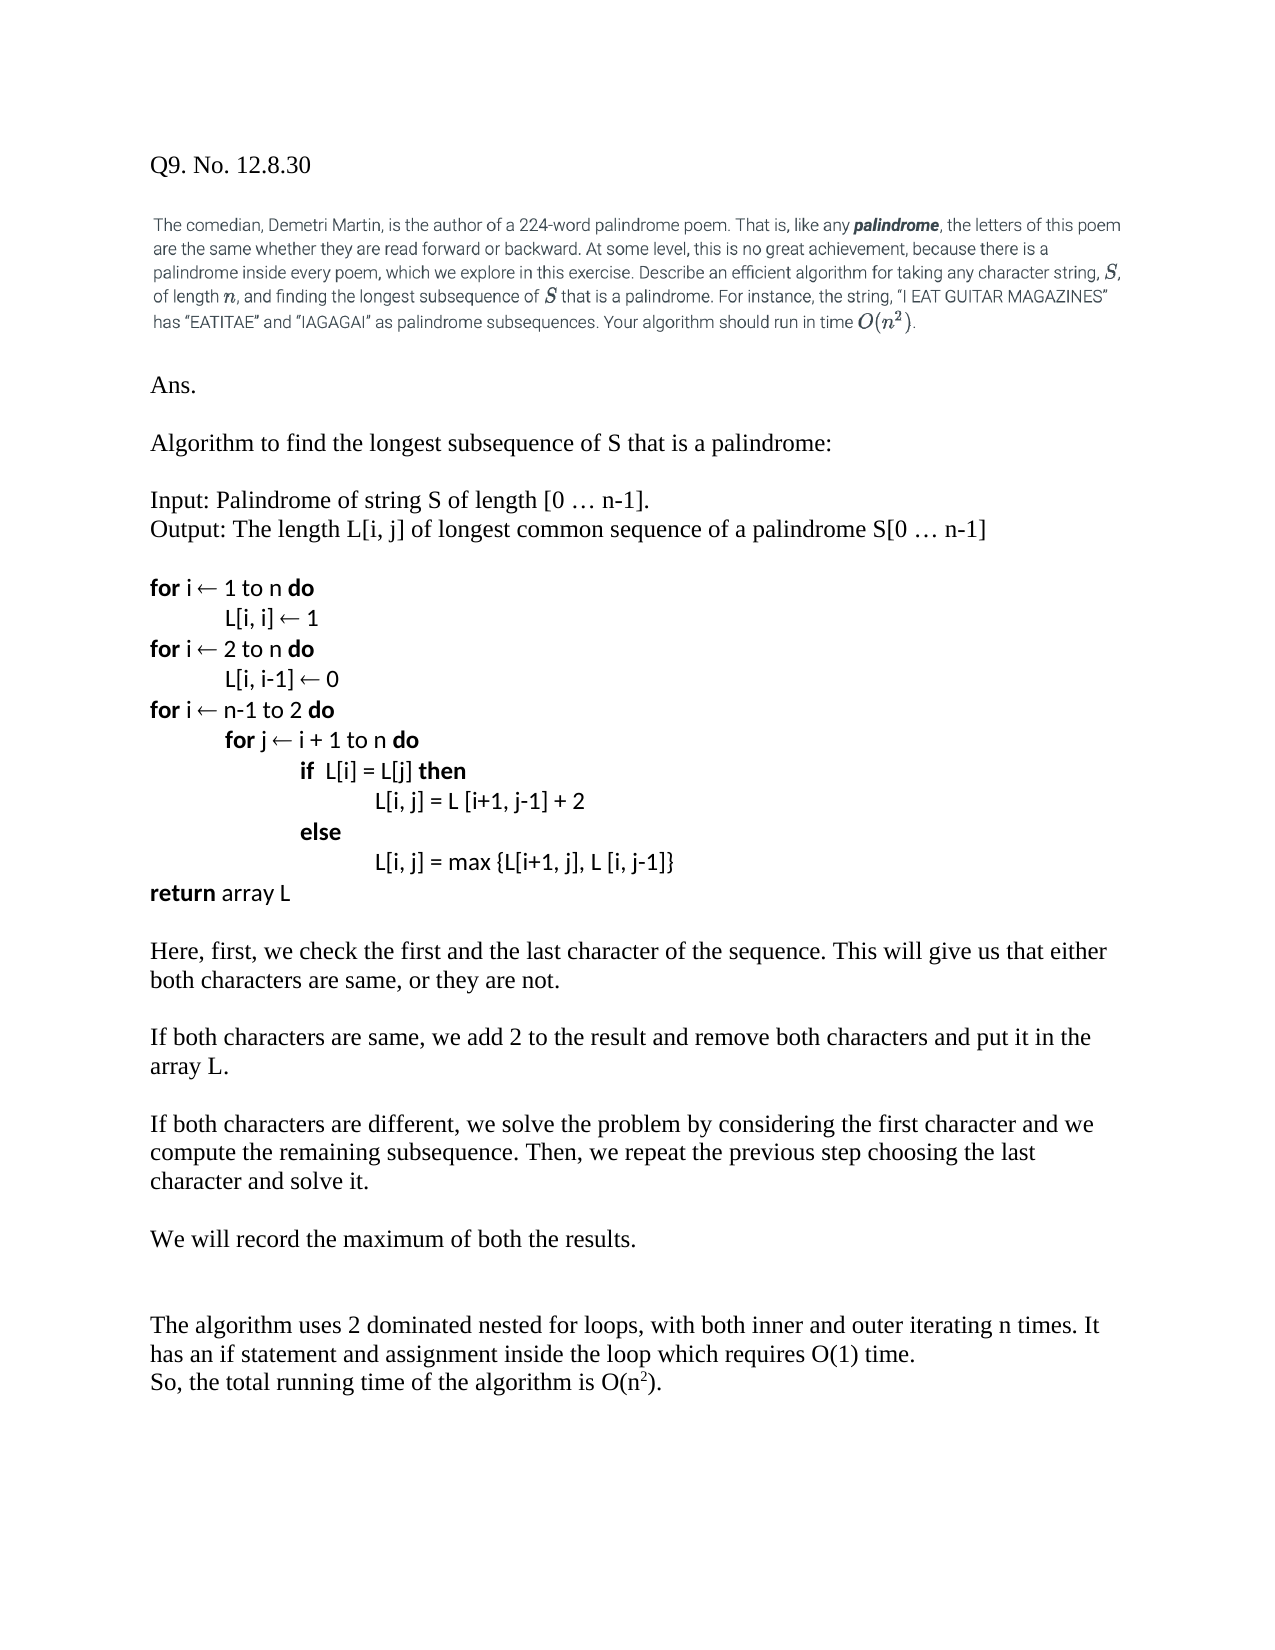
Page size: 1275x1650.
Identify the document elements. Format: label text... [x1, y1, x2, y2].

text Ans. [150, 371, 1125, 399]
text The algorithm uses 2 dominated nested for loops, with both inner and outer iterating n times. It has an if statement and assignment inside the loop which requires O(1) time. [150, 1310, 1125, 1367]
text We will record the maximum of both the results. [150, 1224, 1125, 1252]
text If both characters are same, we add 2 to the result and remove both characters and put it in the array L. [150, 1022, 1125, 1080]
text for i 2 to n do [150, 633, 1125, 663]
text If both characters are different, we solve the problem by considering the first character and we compute the remaining subsequence. Then, we repeat the previous step choosing the last character and solve it. [150, 1109, 1125, 1195]
picture [150, 207, 1125, 342]
text for i n-1 to 2 do [150, 694, 1125, 724]
text return array L [150, 877, 1125, 907]
text L[i, i-1] 0 [225, 663, 1125, 694]
text L[i, i] 1 [225, 602, 1125, 633]
text Q9. No. 12.8.30 [150, 150, 1125, 179]
text L[i, j] = L [i+1, j-1] + 2 [300, 785, 1125, 816]
text for j i + 1 to n do [150, 724, 1125, 755]
text Input: Palindrome of string S of length [0 … n-1]. [150, 486, 1125, 514]
text L[i, j] = max {L[i+1, j], L [i, j-1]} [300, 846, 1125, 877]
text Output: The length L[i, j] of longest common sequence of a palindrome S[0 … n-1] [150, 514, 1125, 543]
text if L[i] = L[j] then [225, 755, 1125, 785]
text Algorithm to find the longest subsequence of S that is a palindrome: [150, 428, 1125, 457]
text Here, first, we check the first and the last character of the sequence. This will give us that either both characters are same, or they are not. [150, 936, 1125, 994]
text else [225, 816, 1125, 846]
text for i 1 to n do [150, 572, 1125, 602]
text So, the total running time of the algorithm is O(n2). [150, 1367, 1125, 1396]
